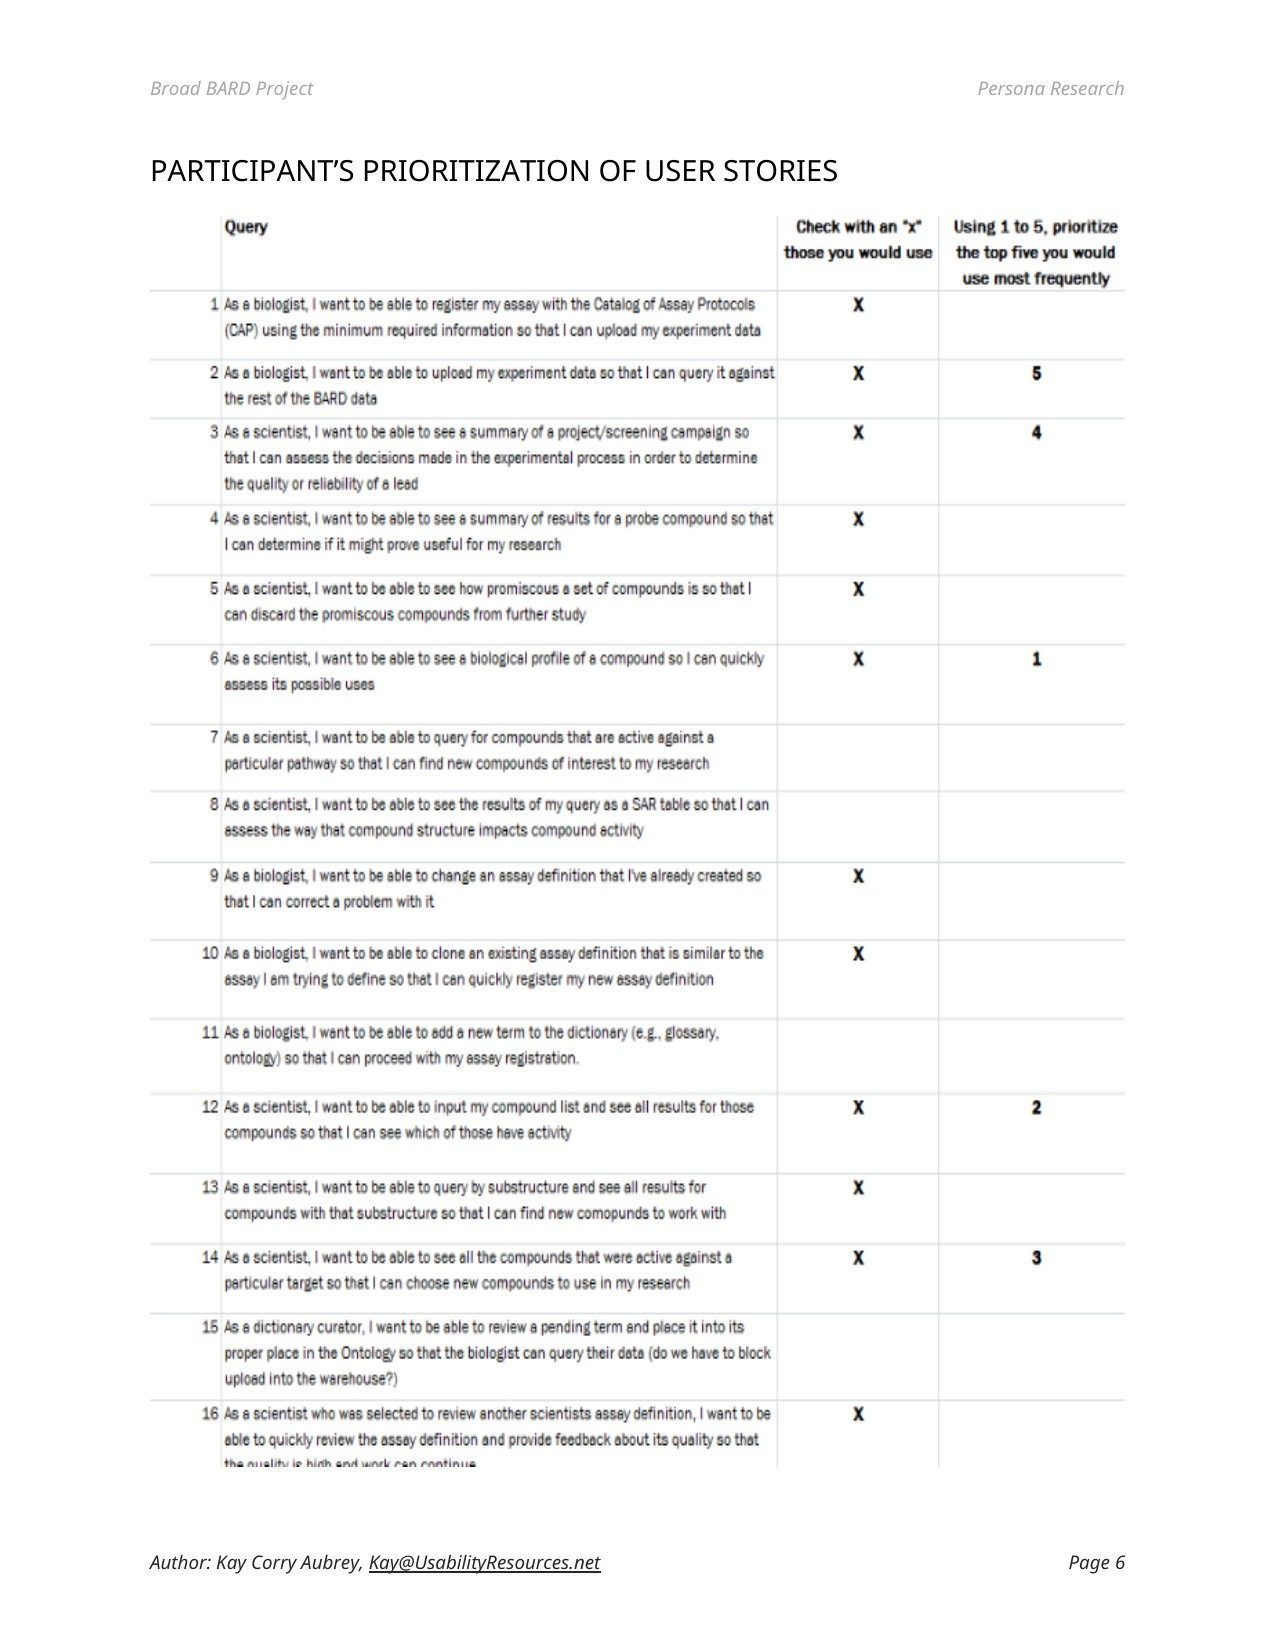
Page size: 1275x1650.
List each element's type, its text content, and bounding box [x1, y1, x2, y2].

text PARTICIPANT’S PRIORITIZATION OF USER STORIES [150, 150, 1125, 190]
